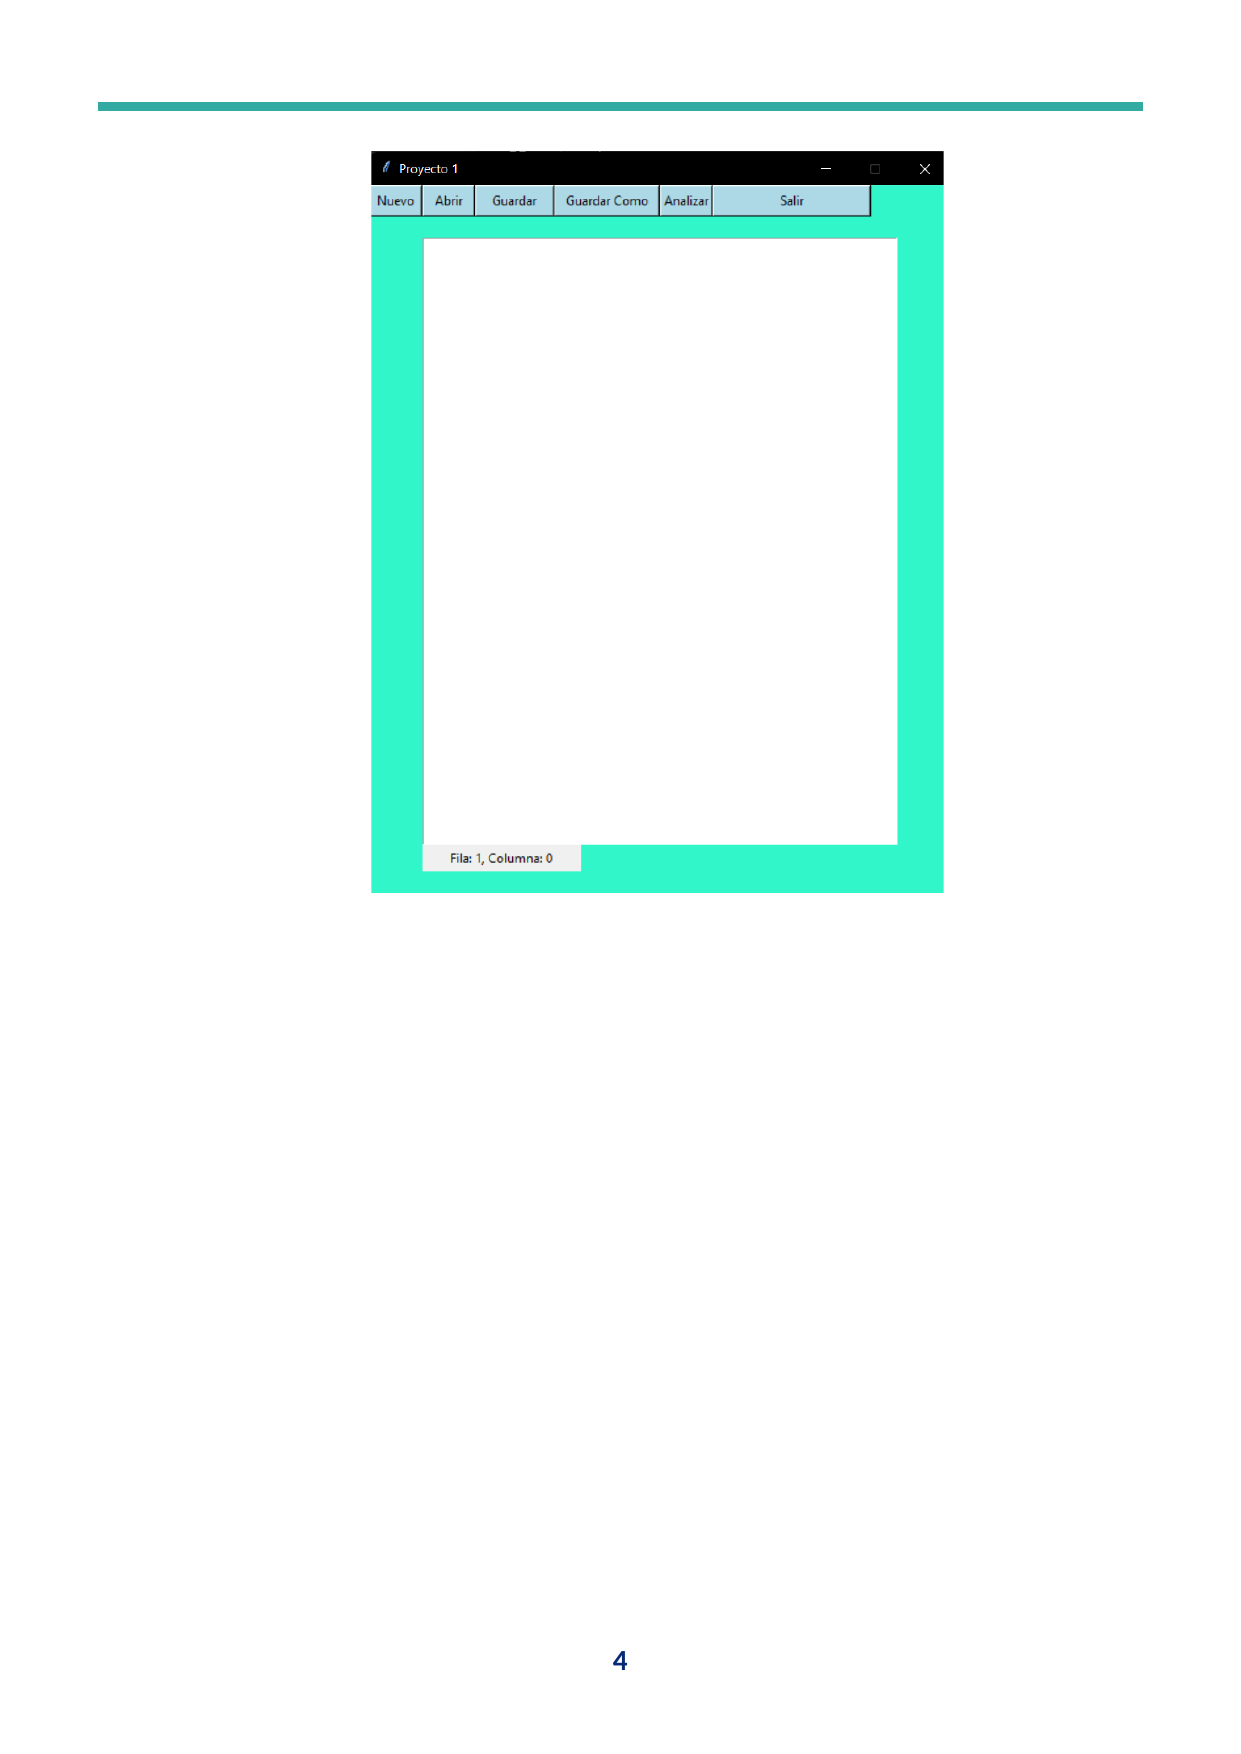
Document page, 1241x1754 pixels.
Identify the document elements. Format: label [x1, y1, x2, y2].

picture [371, 151, 944, 893]
